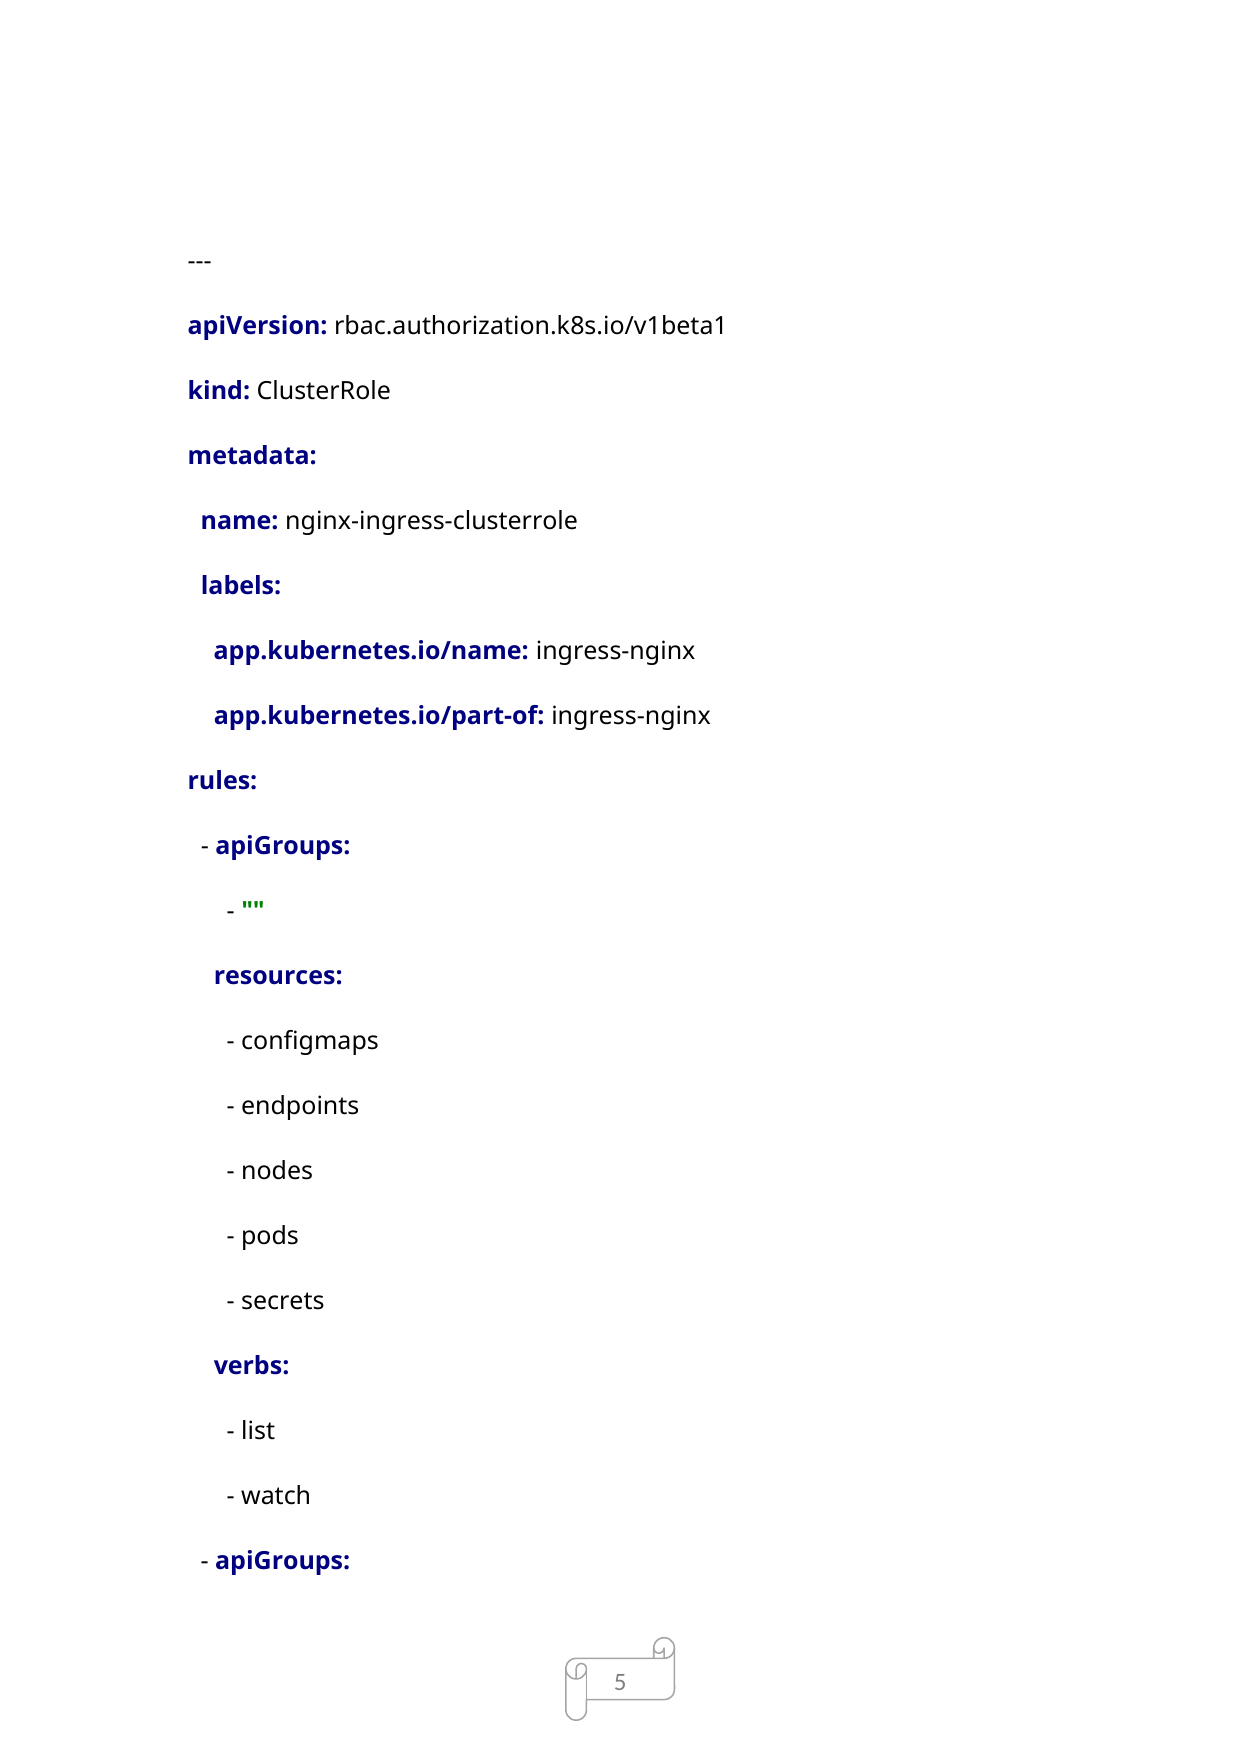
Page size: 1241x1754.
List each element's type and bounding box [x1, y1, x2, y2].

text [187, 162, 1053, 1592]
